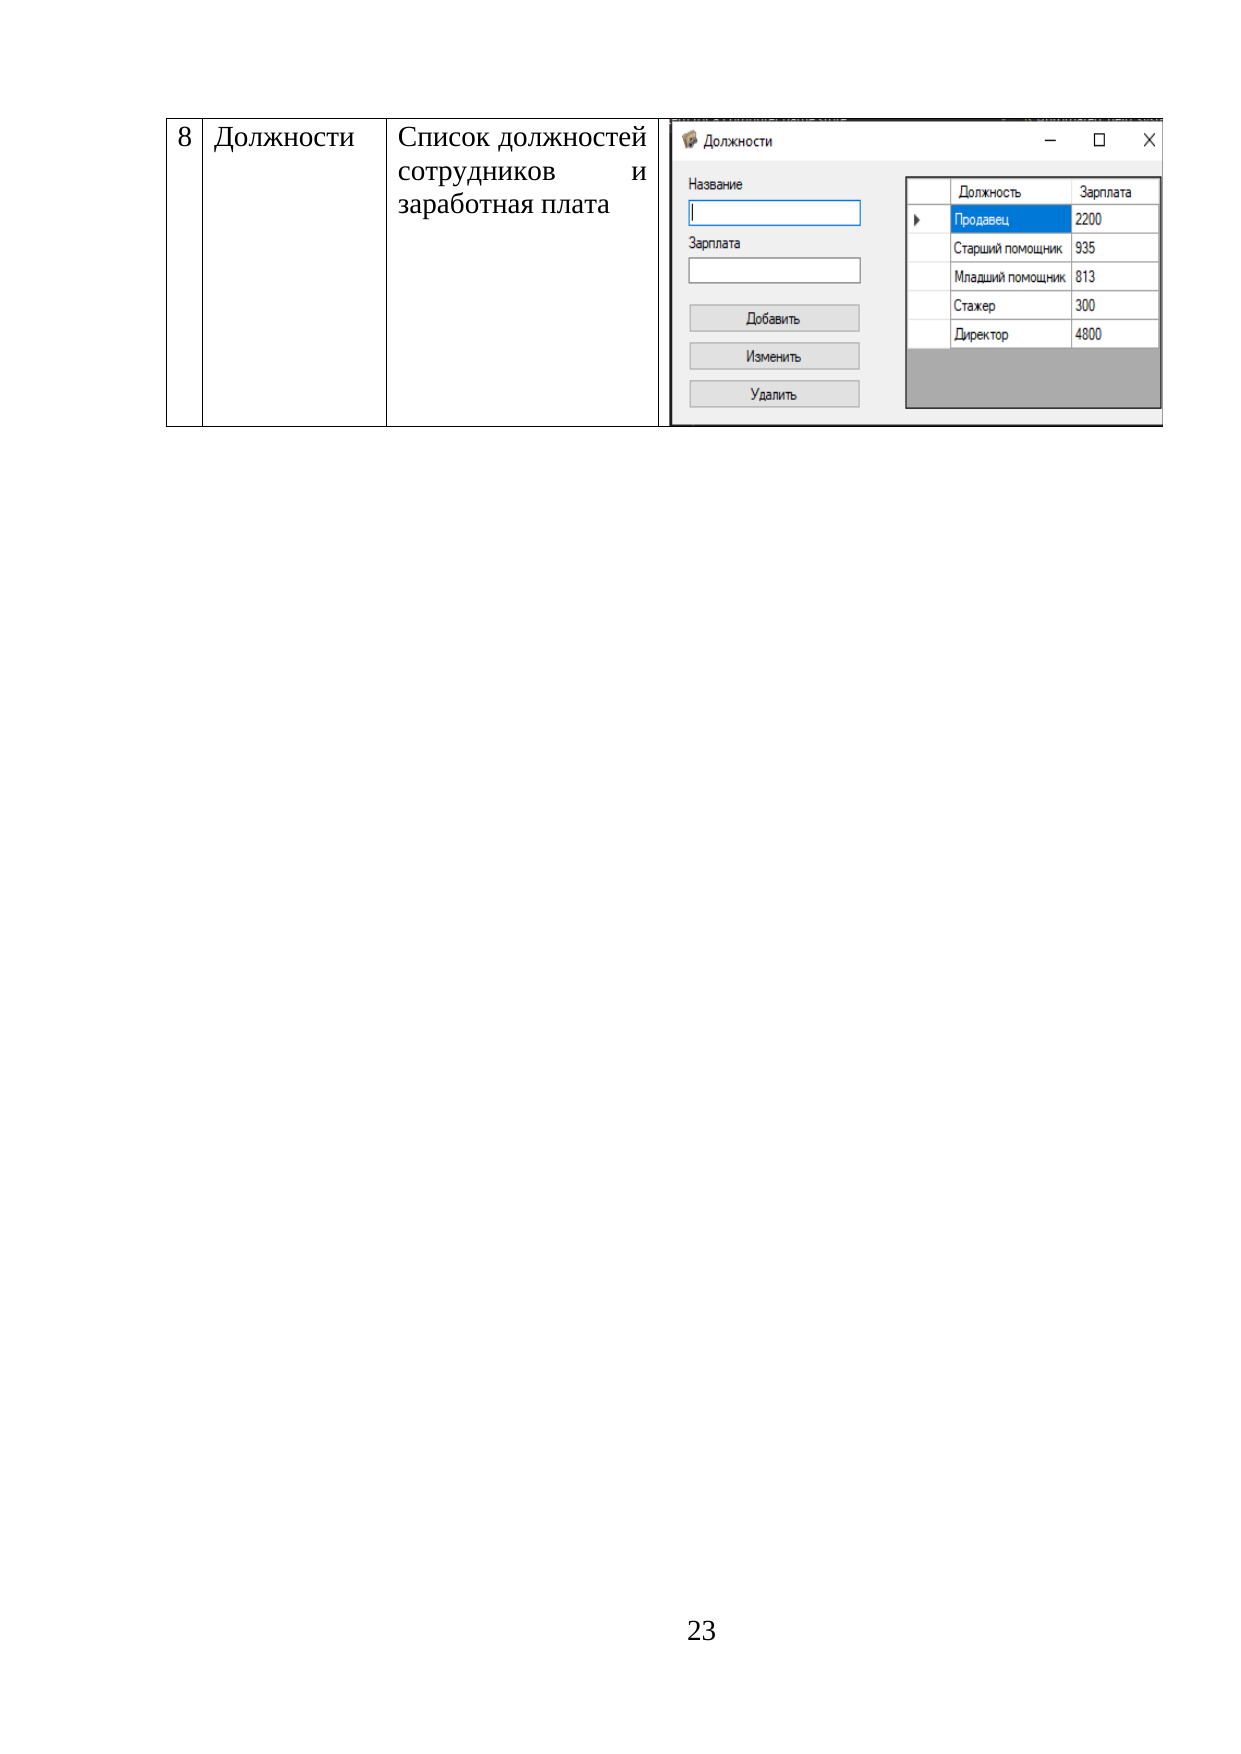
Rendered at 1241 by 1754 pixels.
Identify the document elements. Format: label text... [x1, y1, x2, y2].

picture [669, 119, 1163, 426]
table_cell 8 [167, 119, 202, 426]
table_cell Должности [203, 119, 386, 426]
table_cell Список должностей сотрудников и заработная плата [387, 119, 658, 426]
table_cell [659, 119, 669, 426]
